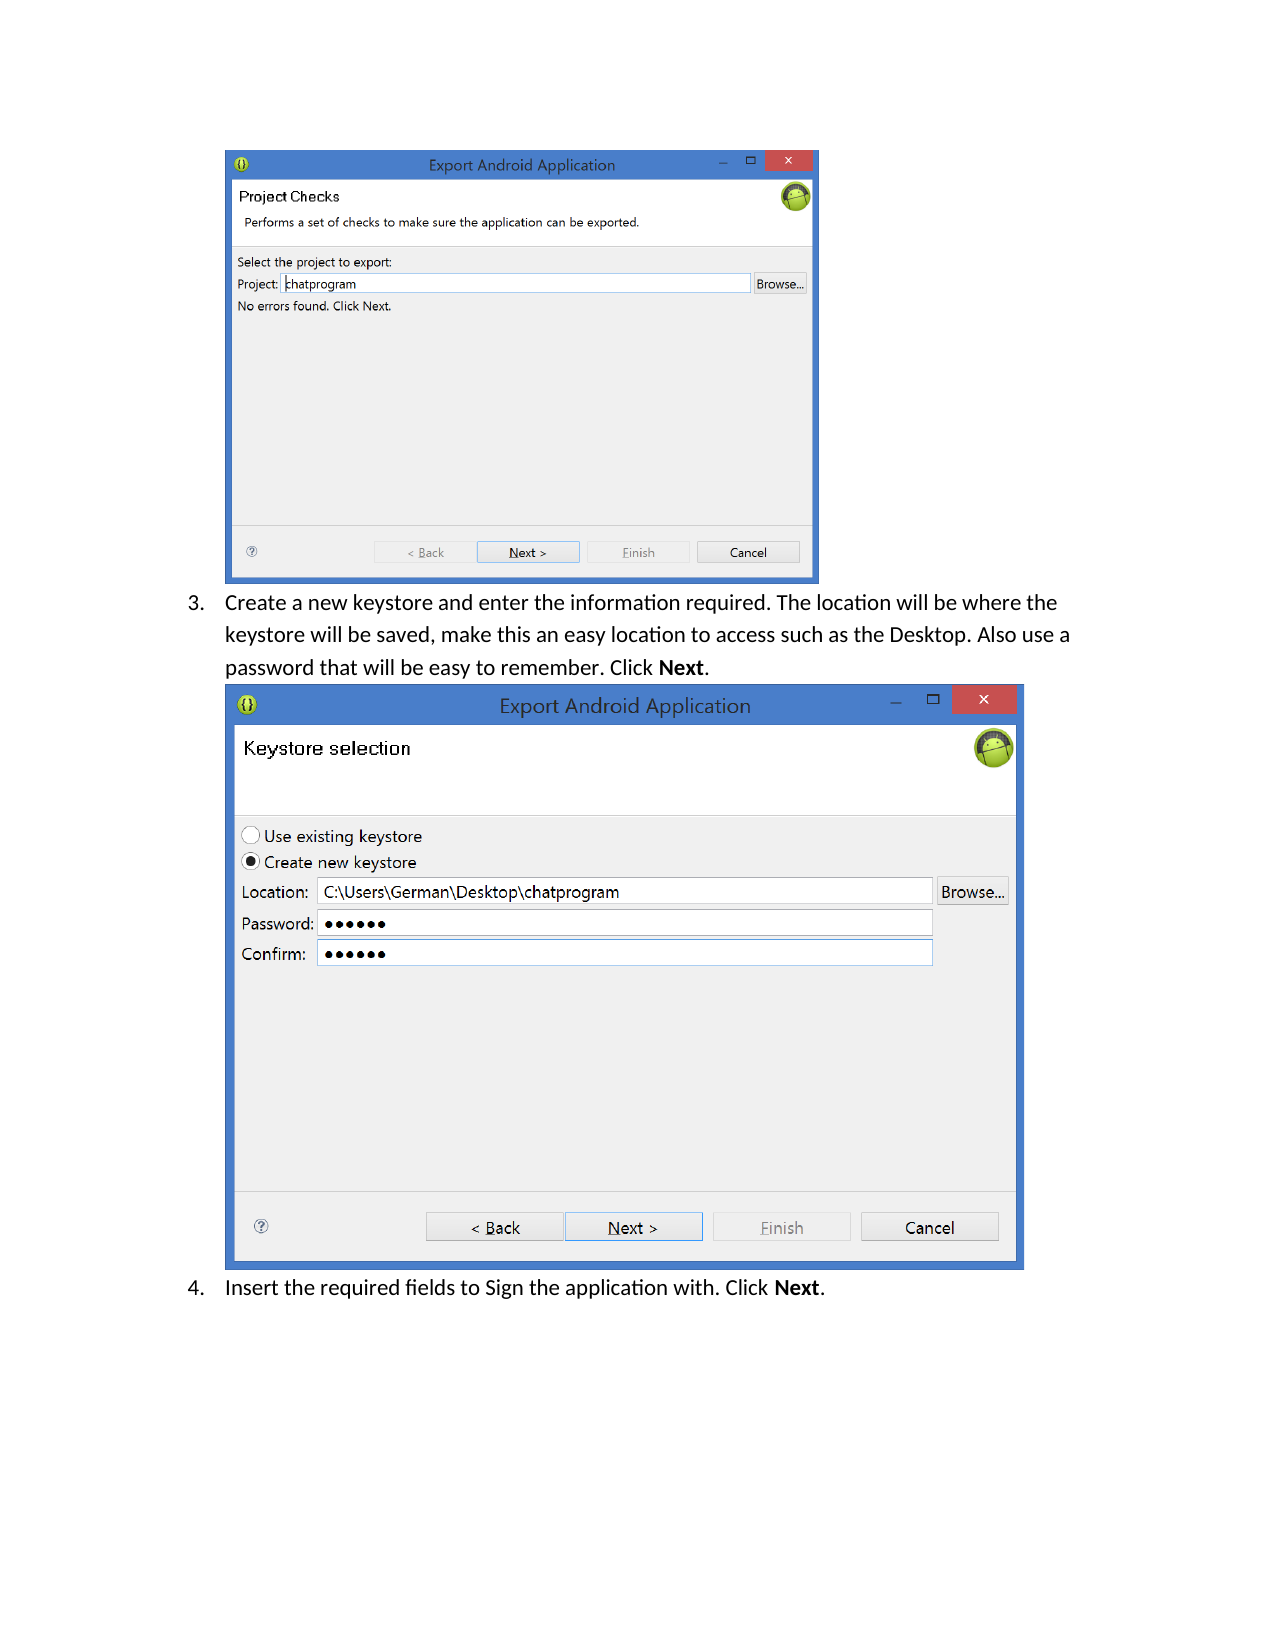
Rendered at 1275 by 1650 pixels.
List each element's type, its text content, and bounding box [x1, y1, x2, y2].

list Insert the required fields to Sign the application with. Click Next. [187, 1273, 1125, 1301]
picture [225, 150, 819, 584]
list Create a new keystore and enter the information required. The location will be where the keystore will be saved, make this an easy location to access such as the Desktop. Also use a password that will be easy to remember. Click Next. [187, 588, 1125, 681]
picture [225, 684, 1025, 1270]
